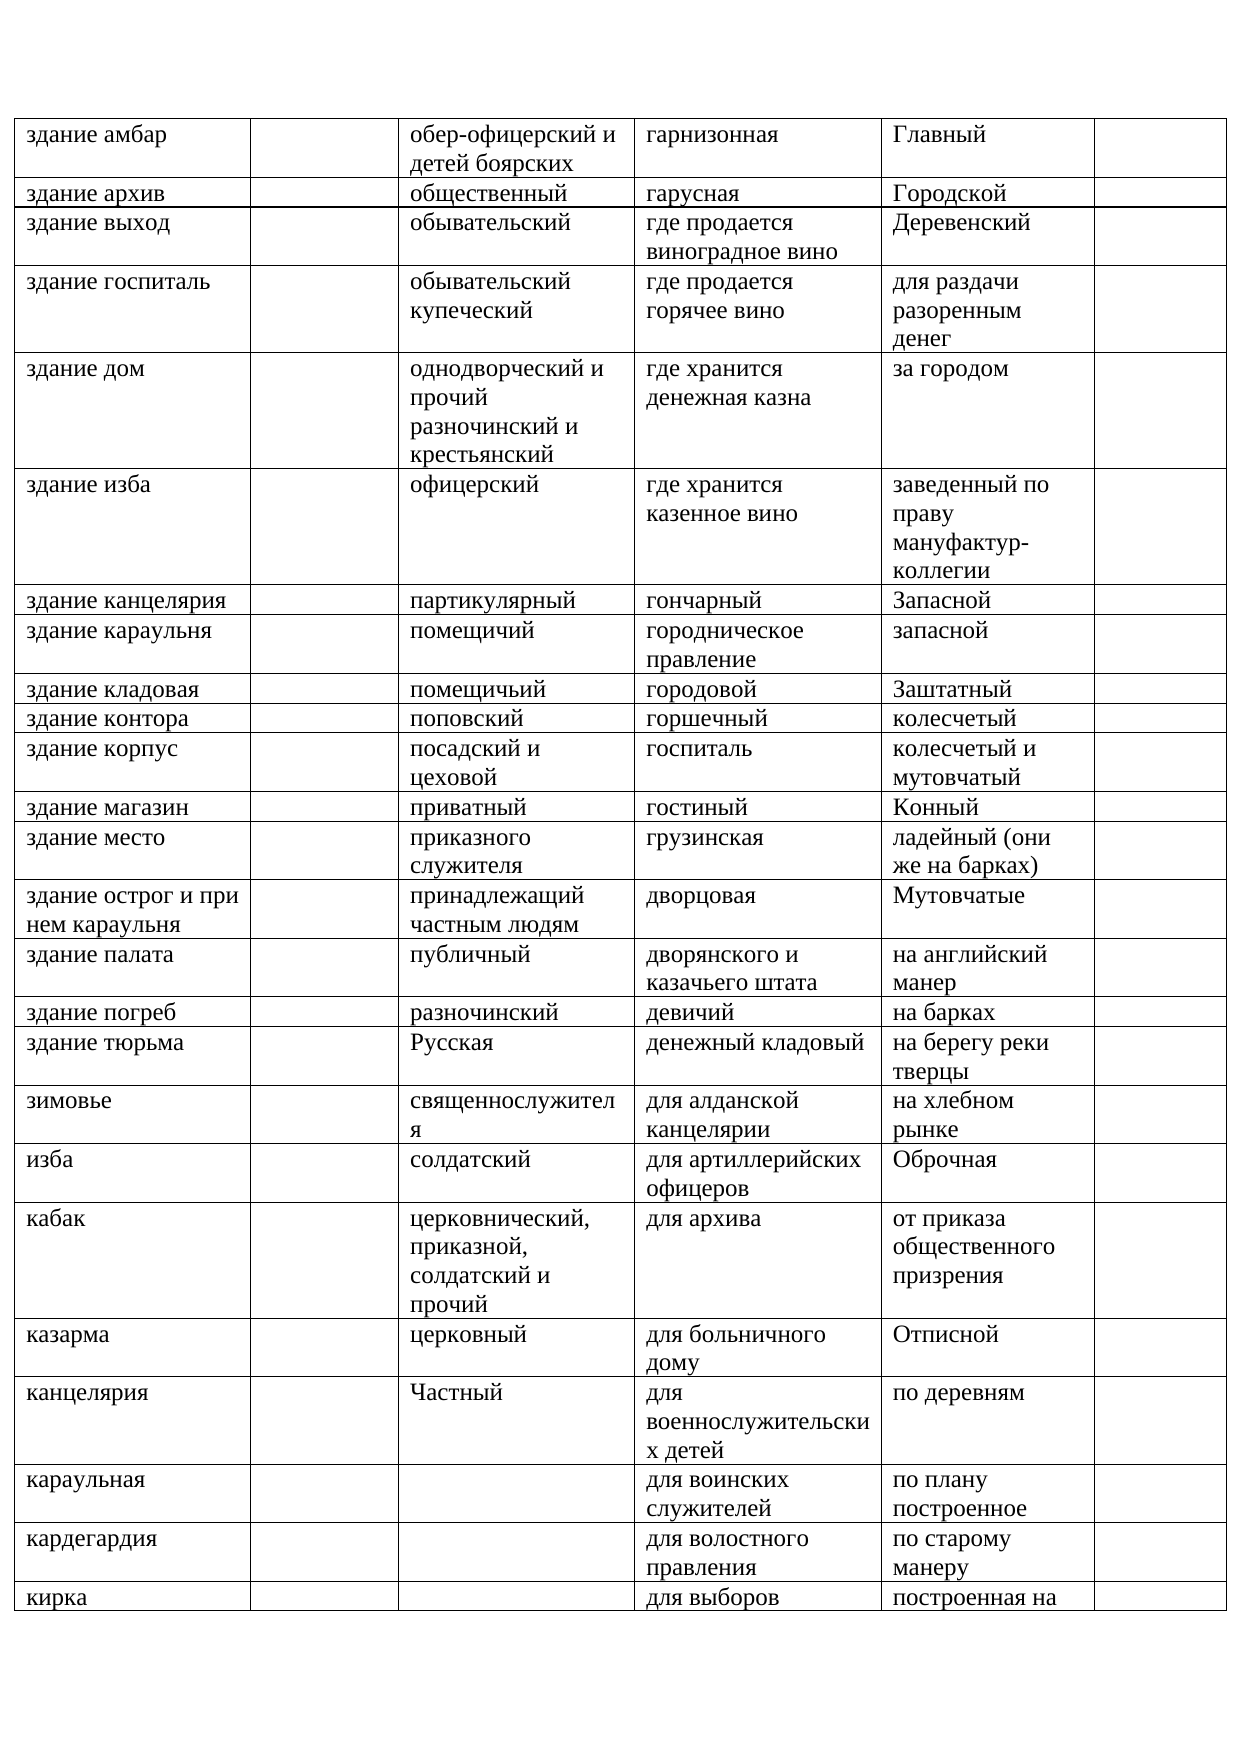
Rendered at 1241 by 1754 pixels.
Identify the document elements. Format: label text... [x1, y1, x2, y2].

table_cell Деревенский [882, 208, 1094, 265]
table_cell здание корпус [15, 733, 250, 791]
table_cell колесчетый и мутовчатый [882, 733, 1094, 791]
table_cell [1095, 469, 1226, 584]
table_cell Заштатный [882, 674, 1094, 702]
table_cell за городом [882, 353, 1094, 468]
table_cell партикулярный [399, 585, 634, 614]
table_cell [251, 792, 398, 821]
table_cell запасной [882, 615, 1094, 673]
table_cell дворянского и казачьего штата [635, 939, 881, 996]
table_cell для раздачи разоренным денег [882, 266, 1094, 352]
table_cell [251, 266, 398, 352]
table_cell горшечный [635, 704, 881, 732]
table_cell [399, 1523, 634, 1581]
table_cell [1095, 1319, 1226, 1376]
table_cell [1095, 1086, 1226, 1143]
table_cell однодворческий и прочий разночинский и крестьянский [399, 353, 634, 468]
table_cell здание караульня [15, 615, 250, 673]
table_cell от приказа общественного призрения [882, 1203, 1094, 1318]
table_cell [1095, 704, 1226, 732]
table_cell здание магазин [15, 792, 250, 821]
table_cell здание госпиталь [15, 266, 250, 352]
table_cell здание кладовая [15, 674, 250, 702]
table_cell казарма [15, 1319, 250, 1376]
table_cell девичий [635, 997, 881, 1026]
table_cell Частный [399, 1377, 634, 1463]
table_cell Конный [882, 792, 1094, 821]
table_cell здание архив [15, 178, 250, 206]
table_cell [399, 1465, 634, 1522]
table_cell [1095, 585, 1226, 614]
table_cell [1095, 997, 1226, 1026]
table_cell Русская [399, 1027, 634, 1084]
table_cell [1095, 119, 1226, 177]
table_cell [1095, 792, 1226, 821]
table_cell здание палата [15, 939, 250, 996]
table_cell [251, 939, 398, 996]
table_cell здание выход [15, 208, 250, 265]
table_cell здание место [15, 822, 250, 879]
table_cell священнослужителя [399, 1086, 634, 1143]
table_cell Оброчная [882, 1144, 1094, 1202]
table_cell изба [15, 1144, 250, 1202]
table_cell городническое правление [635, 615, 881, 673]
table_cell [1095, 353, 1226, 468]
table_cell [251, 1319, 398, 1376]
table_cell [1095, 939, 1226, 996]
table_cell принадлежащий частным людям [399, 880, 634, 938]
table_cell [251, 997, 398, 1026]
table_cell где продается виноградное вино [635, 208, 881, 265]
table_cell заведенный по праву мануфактур-коллегии [882, 469, 1094, 584]
table_cell гарнизонная [635, 119, 881, 177]
table_cell кабак [15, 1203, 250, 1318]
table_cell [1095, 266, 1226, 352]
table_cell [882, 1582, 1094, 1610]
table_cell церковнический, приказной, солдатский и прочий [399, 1203, 634, 1318]
table_cell [251, 1027, 398, 1084]
table_cell на английский манер [882, 939, 1094, 996]
table_cell офицерский [399, 469, 634, 584]
table_cell [1095, 208, 1226, 265]
table_cell [1095, 1465, 1226, 1522]
table_cell для архива [635, 1203, 881, 1318]
table_cell поповский [399, 704, 634, 732]
table_cell [1095, 880, 1226, 938]
table_cell посадский и цеховой [399, 733, 634, 791]
table_cell здание погреб [15, 997, 250, 1026]
table_cell приказного служителя [399, 822, 634, 879]
table_cell [1095, 1377, 1226, 1463]
table_cell здание контора [15, 704, 250, 732]
table_cell зимовье [15, 1086, 250, 1143]
table_cell публичный [399, 939, 634, 996]
table_cell для воинских служителей [635, 1465, 881, 1522]
table_cell помещичьий [399, 674, 634, 702]
table_cell по деревням [882, 1377, 1094, 1463]
table_cell Запасной [882, 585, 1094, 614]
table_cell [1095, 615, 1226, 673]
table_cell где продается горячее вино [635, 266, 881, 352]
table_cell общественный [399, 178, 634, 206]
table_cell [251, 208, 398, 265]
table_cell для военнослужительских детей [635, 1377, 881, 1463]
table_cell [251, 353, 398, 468]
table_cell здание изба [15, 469, 250, 584]
table_cell гончарный [635, 585, 881, 614]
table_cell по старому манеру [882, 1523, 1094, 1581]
table_cell ладейный (они же на барках) [882, 822, 1094, 879]
table_cell здание канцелярия [15, 585, 250, 614]
table_cell [251, 178, 398, 206]
table_cell Отписной [882, 1319, 1094, 1376]
table_cell обер-офицерский и детей боярских [399, 119, 634, 177]
table_cell где хранится казенное вино [635, 469, 881, 584]
table_cell для выборов [635, 1582, 881, 1610]
table_cell [1095, 1144, 1226, 1202]
table_cell обывательский купеческий [399, 266, 634, 352]
table_cell [251, 1203, 398, 1318]
table_cell Городской [882, 178, 1094, 206]
table_cell здание амбар [15, 119, 250, 177]
table_cell [251, 1377, 398, 1463]
table_cell [1095, 1203, 1226, 1318]
table_cell [251, 674, 398, 702]
table_cell [1095, 1582, 1226, 1610]
table_cell [1095, 1027, 1226, 1084]
table_cell здание тюрьма [15, 1027, 250, 1084]
table_cell городовой [635, 674, 881, 702]
table_cell [251, 469, 398, 584]
table_cell гарусная [635, 178, 881, 206]
table_cell [251, 1582, 398, 1610]
table_cell на барках [882, 997, 1094, 1026]
table_cell [251, 119, 398, 177]
table_cell госпиталь [635, 733, 881, 791]
table_cell для алданской канцелярии [635, 1086, 881, 1143]
table_cell разночинский [399, 997, 634, 1026]
table_cell [251, 1465, 398, 1522]
table_cell [1095, 674, 1226, 702]
table_cell [251, 1523, 398, 1581]
table_cell дворцовая [635, 880, 881, 938]
table_cell колесчетый [882, 704, 1094, 732]
table_cell для артиллерийских офицеров [635, 1144, 881, 1202]
table_cell [1095, 733, 1226, 791]
table_cell солдатский [399, 1144, 634, 1202]
table_cell [1095, 822, 1226, 879]
table_cell здание дом [15, 353, 250, 468]
table_cell Мутовчатые [882, 880, 1094, 938]
table_cell помещичий [399, 615, 634, 673]
table_cell [251, 1086, 398, 1143]
table_cell [399, 1582, 634, 1610]
table_cell [251, 822, 398, 879]
table_cell церковный [399, 1319, 634, 1376]
table_cell для больничного дому [635, 1319, 881, 1376]
table_cell где хранится денежная казна [635, 353, 881, 468]
table_cell [251, 1144, 398, 1202]
table_cell обывательский [399, 208, 634, 265]
table_cell приватный [399, 792, 634, 821]
table_cell [1095, 178, 1226, 206]
table_cell [251, 733, 398, 791]
table_cell денежный кладовый [635, 1027, 881, 1084]
table_cell для волостного правления [635, 1523, 881, 1581]
table_cell на хлебном рынке [882, 1086, 1094, 1143]
table_cell здание острог и при нем караульня [15, 880, 250, 938]
table_cell [251, 704, 398, 732]
table_cell Главный [882, 119, 1094, 177]
table_cell канцелярия [15, 1377, 250, 1463]
table_cell гостиный [635, 792, 881, 821]
table_cell грузинская [635, 822, 881, 879]
table_cell [251, 615, 398, 673]
table_cell по плану построенное [882, 1465, 1094, 1522]
table_cell [251, 880, 398, 938]
table_cell [251, 585, 398, 614]
table_cell караульная [15, 1465, 250, 1522]
table_cell кирка [15, 1582, 250, 1610]
table_cell кардегардия [15, 1523, 250, 1581]
table_cell на берегу реки тверцы [882, 1027, 1094, 1084]
table_cell [1095, 1523, 1226, 1581]
